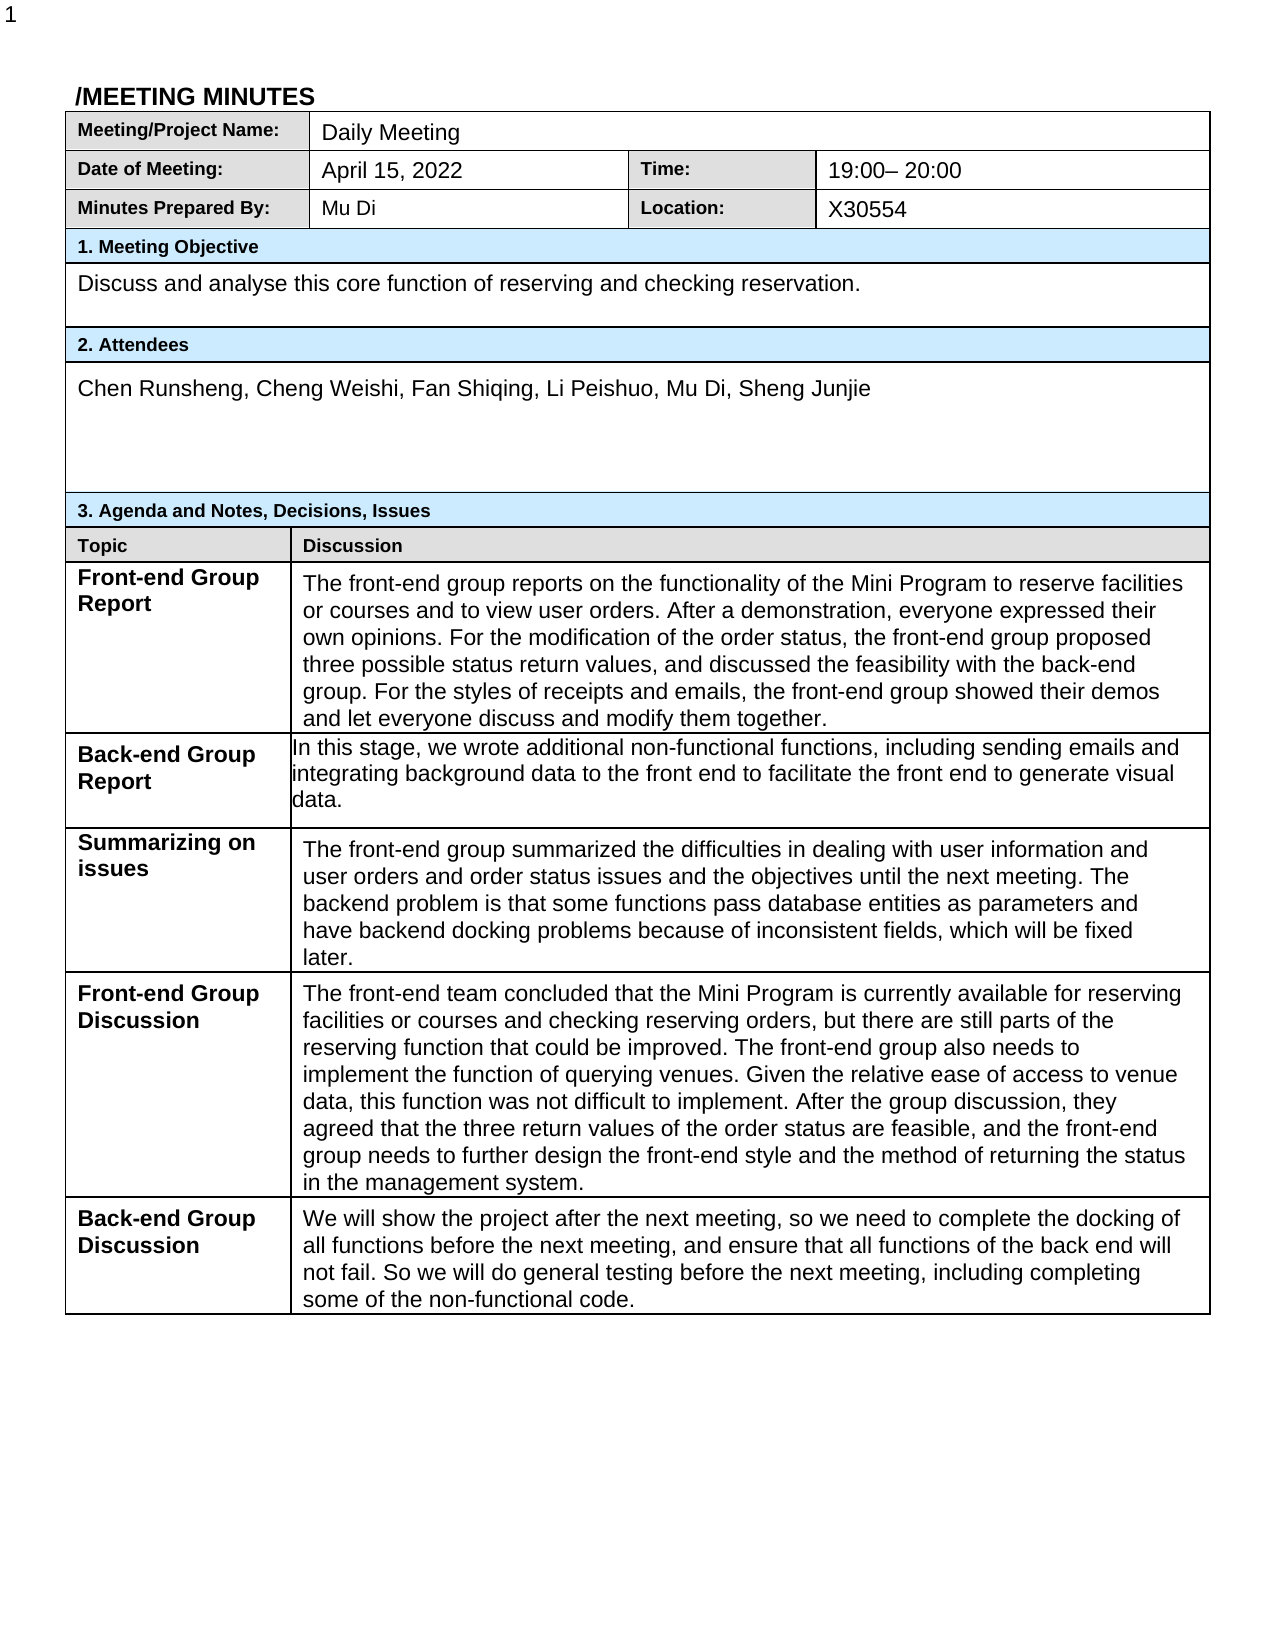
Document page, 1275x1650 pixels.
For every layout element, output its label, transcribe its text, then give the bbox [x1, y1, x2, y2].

table_cell Location: [629, 190, 815, 227]
table_cell 19:00– 20:00 [817, 151, 1209, 188]
table_cell X30554 [817, 190, 1209, 227]
table_cell April 15, 2022 [310, 151, 628, 188]
table_cell The front-end group summarized the difficulties in dealing with user information and user orders and order status issues and the objectives until the next meeting. The backend problem is that some functions pass database entities as parameters and have backend docking problems because of inconsistent fields, which will be fixed later. [292, 829, 1209, 971]
table_cell Topic [66, 528, 290, 561]
table_cell In this stage, we wrote additional non-functional functions, including sending emails and integrating background data to the front end to facilitate the front end to generate visual data. [292, 734, 1209, 827]
table_cell Summarizing on issues [66, 829, 290, 971]
text /MEETING MINUTES [75, 82, 1223, 111]
table_cell Discuss and analyse this core function of reserving and checking reservation. [66, 264, 1209, 326]
table_cell We will show the project after the next meeting, so we need to complete the docking of all functions before the next meeting, and ensure that all functions of the back end will not fail. So we will do general testing before the next meeting, including completing some of the non-functional code. [292, 1198, 1209, 1313]
table_cell The front-end group reports on the functionality of the Mini Program to reserve facilities or courses and to view user orders. After a demonstration, everyone expressed their own opinions. For the modification of the order status, the front-end group proposed three possible status return values, and discussed the feasibility with the back-end group. For the styles of receipts and emails, the front-end group showed their demos and let everyone discuss and modify them together. [292, 563, 1209, 732]
table_cell 3. Agenda and Notes, Decisions, Issues [66, 493, 1209, 526]
table_cell Time: [629, 151, 815, 188]
table_cell 1. Meeting Objective [66, 229, 1209, 262]
table_cell Mu Di [310, 190, 628, 227]
table_cell Chen Runsheng, Cheng Weishi, Fan Shiqing, Li Peishuo, Mu Di, Sheng Junjie [66, 363, 1209, 491]
table_cell The front-end team concluded that the Mini Program is currently available for reserving facilities or courses and checking reserving orders, but there are still parts of the reserving function that could be improved. The front-end group also needs to implement the function of querying venues. Given the relative ease of access to venue data, this function was not difficult to implement. After the group discussion, they agreed that the three return values of the order status are feasible, and the front-end group needs to further design the front-end style and the method of returning the status in the management system. [292, 973, 1209, 1196]
table_cell Discussion [292, 528, 1209, 561]
table_cell Date of Meeting: [66, 151, 309, 188]
table_header Meeting/Project Name: [66, 112, 309, 149]
table_cell Minutes Prepared By: [66, 190, 309, 227]
table_header Daily Meeting [310, 112, 1209, 149]
table_cell Front-end Group Discussion [66, 973, 290, 1196]
table_cell 2. Attendees [66, 328, 1209, 361]
table_cell Back-end Group Discussion [66, 1198, 290, 1313]
table_cell Front-end Group Report [66, 563, 290, 732]
table_cell Back-end Group Report [66, 734, 290, 827]
